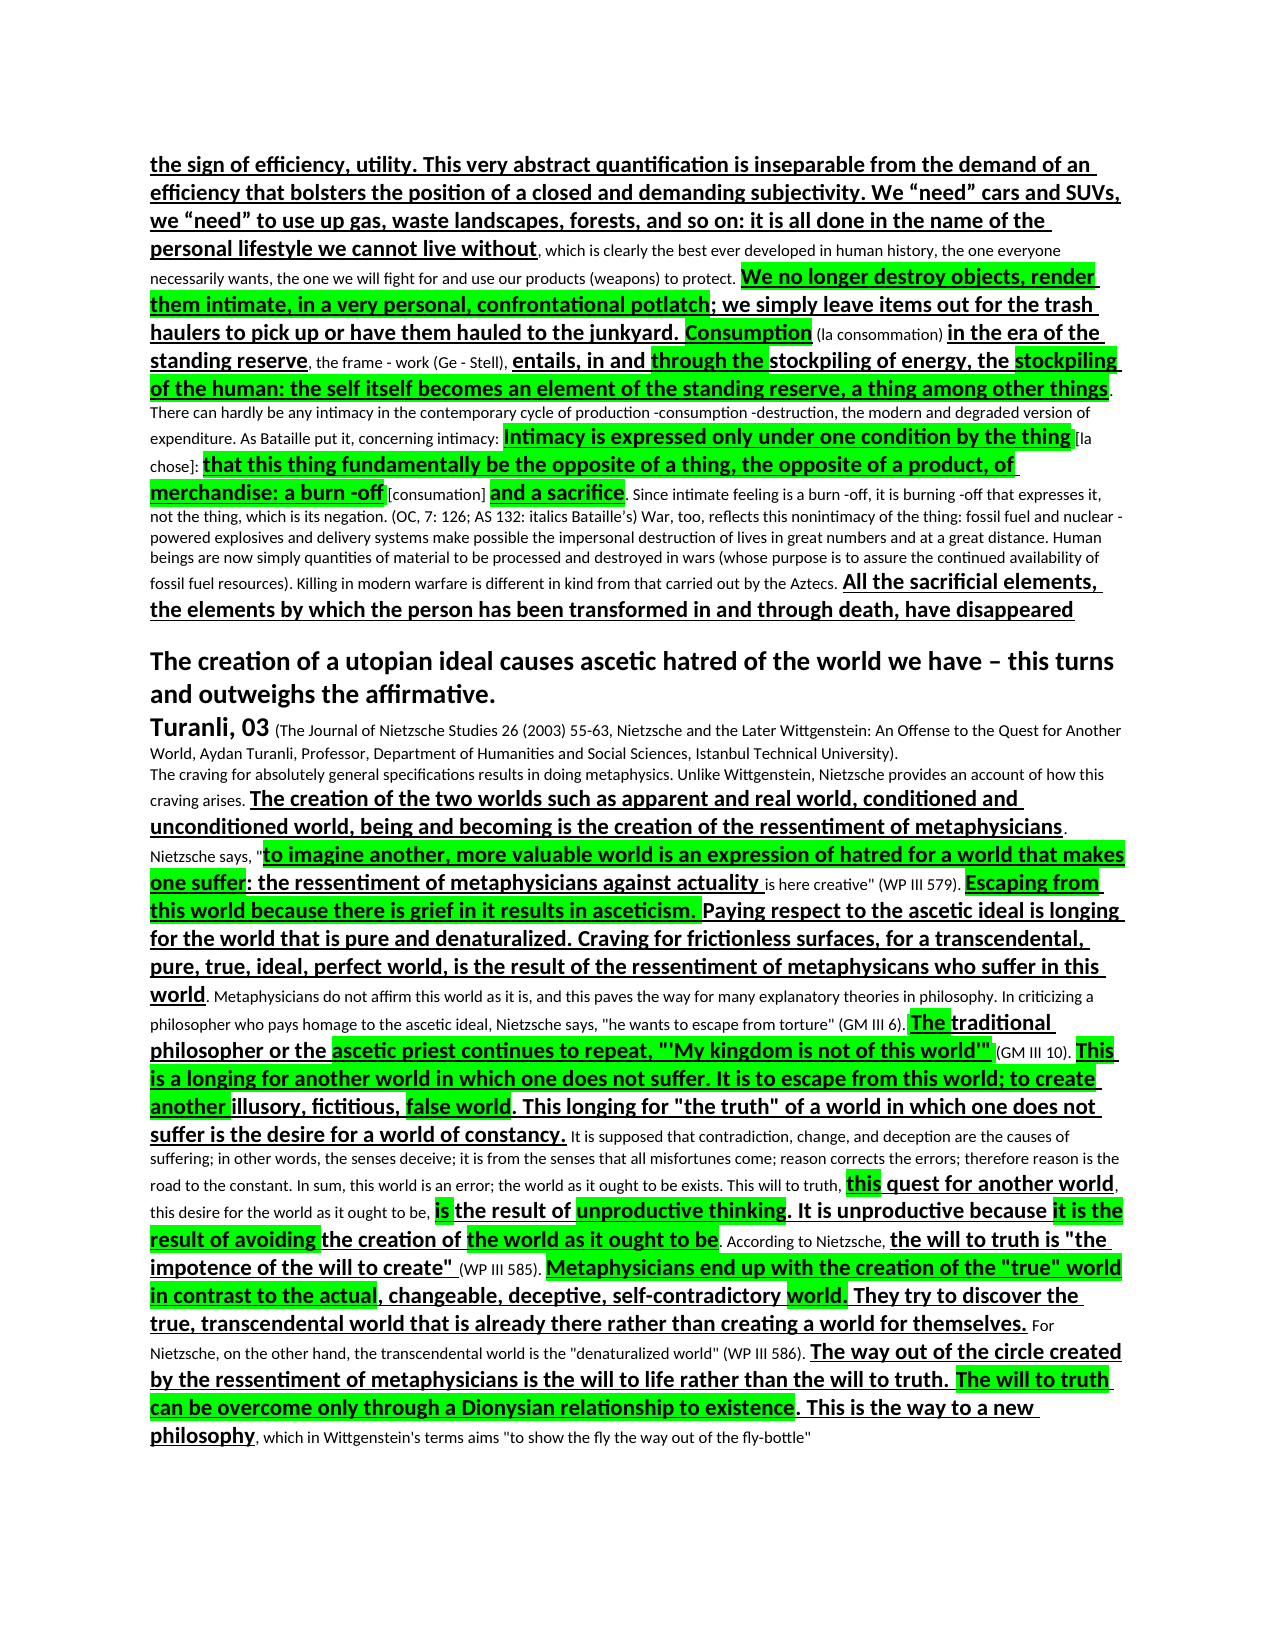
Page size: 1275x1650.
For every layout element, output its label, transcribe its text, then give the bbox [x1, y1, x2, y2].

text Turanli, 03 (The Journal of Nietzsche Studies 26 (2003) 55-63, Nietzsche and the Later Wittgenstein: An Offense to the Quest for Another World, Aydan Turanli, Professor, Department of Humanities and Social Sciences, Istanbul Technical University). [150, 710, 1125, 764]
text The craving for absolutely general specifications results in doing metaphysics. Unlike Wittgenstein, Nietzsche provides an account of how this craving arises. The creation of the two worlds such as apparent and real world, conditioned and unconditioned world, being and becoming is the creation of the ressentiment of metaphysicians. Nietzsche says, "to imagine another, more valuable world is an expression of hatred for a world that makes one suffer: the ressentiment of metaphysicians against actuality is here creative" (WP III 579). Escaping from this world because there is grief in it results in asceticism. Paying respect to the ascetic ideal is longing for the world that is pure and denaturalized. Craving for frictionless surfaces, for a transcendental, pure, true, ideal, perfect world, is the result of the ressentiment of metaphysicans who suffer in this world. Metaphysicians do not affirm this world as it is, and this paves the way for many explanatory theories in philosophy. In criticizing a philosopher who pays homage to the ascetic ideal, Nietzsche says, "he wants to escape from torture" (GM III 6). The traditional philosopher or the ascetic priest continues to repeat, "'My kingdom is not of this world'" (GM III 10). This is a longing for another world in which one does not suffer. It is to escape from this world; to create another illusory, fictitious, false world. This longing for "the truth" of a world in which one does not suffer is the desire for a world of constancy. It is supposed that contradiction, change, and deception are the causes of suffering; in other words, the senses deceive; it is from the senses that all misfortunes come; reason corrects the errors; therefore reason is the road to the constant. In sum, this world is an error; the world as it ought to be exists. This will to truth, this quest for another world, this desire for the world as it ought to be, is the result of unproductive thinking. It is unproductive because it is the result of avoiding the creation of the world as it ought to be. According to Nietzsche, the will to truth is "the impotence of the will to create" (WP III 585). Metaphysicians end up with the creation of the "true" world in contrast to the actual, changeable, deceptive, self-contradictory world. They try to discover the true, transcendental world that is already there rather than creating a world for themselves. For Nietzsche, on the other hand, the transcendental world is the "denaturalized world" (WP III 586). The way out of the circle created by the ressentiment of metaphysicians is the will to life rather than the will to truth. The will to truth can be overcome only through a Dionysian relationship to existence. This is the way to a new philosophy, which in Wittgenstein's terms aims "to show the fly the way out of the fly-bottle" [150, 922, 1125, 1449]
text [150, 150, 1125, 623]
subtitle The creation of a utopian ideal causes ascetic hatred of the world we have – this turns and outweighs the affirmative. [150, 644, 1125, 710]
